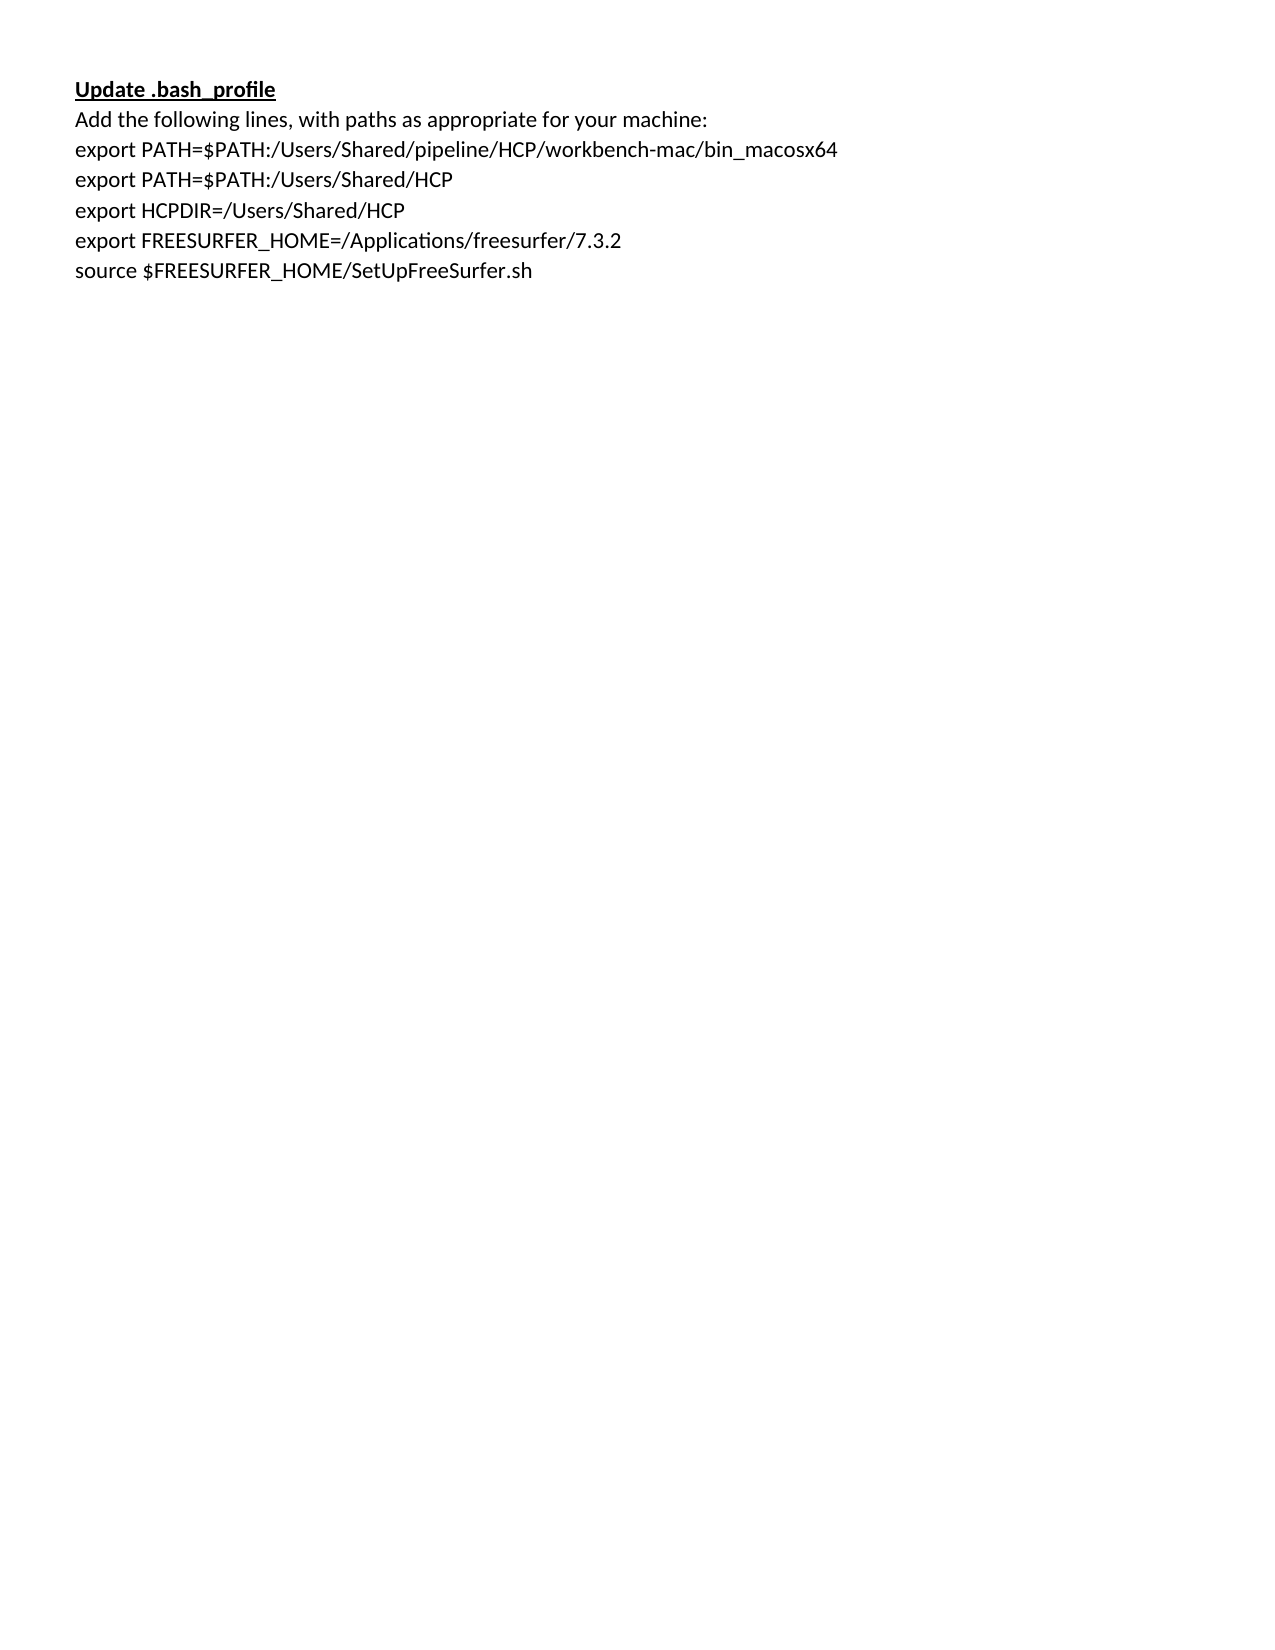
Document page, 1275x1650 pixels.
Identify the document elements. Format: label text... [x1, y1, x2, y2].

text Add the following lines, with paths as appropriate for your machine: [75, 105, 1200, 133]
text Update .bash_profile [75, 75, 1200, 103]
text export PATH=$PATH:/Users/Shared/pipeline/HCP/workbench-mac/bin_macosx64 [75, 135, 1200, 163]
text source $FREESURFER_HOME/SetUpFreeSurfer.sh [75, 256, 1200, 284]
text export FREESURFER_HOME=/Applications/freesurfer/7.3.2 [75, 226, 1200, 254]
text export HCPDIR=/Users/Shared/HCP [75, 196, 1200, 224]
text export PATH=$PATH:/Users/Shared/HCP [75, 166, 1200, 194]
